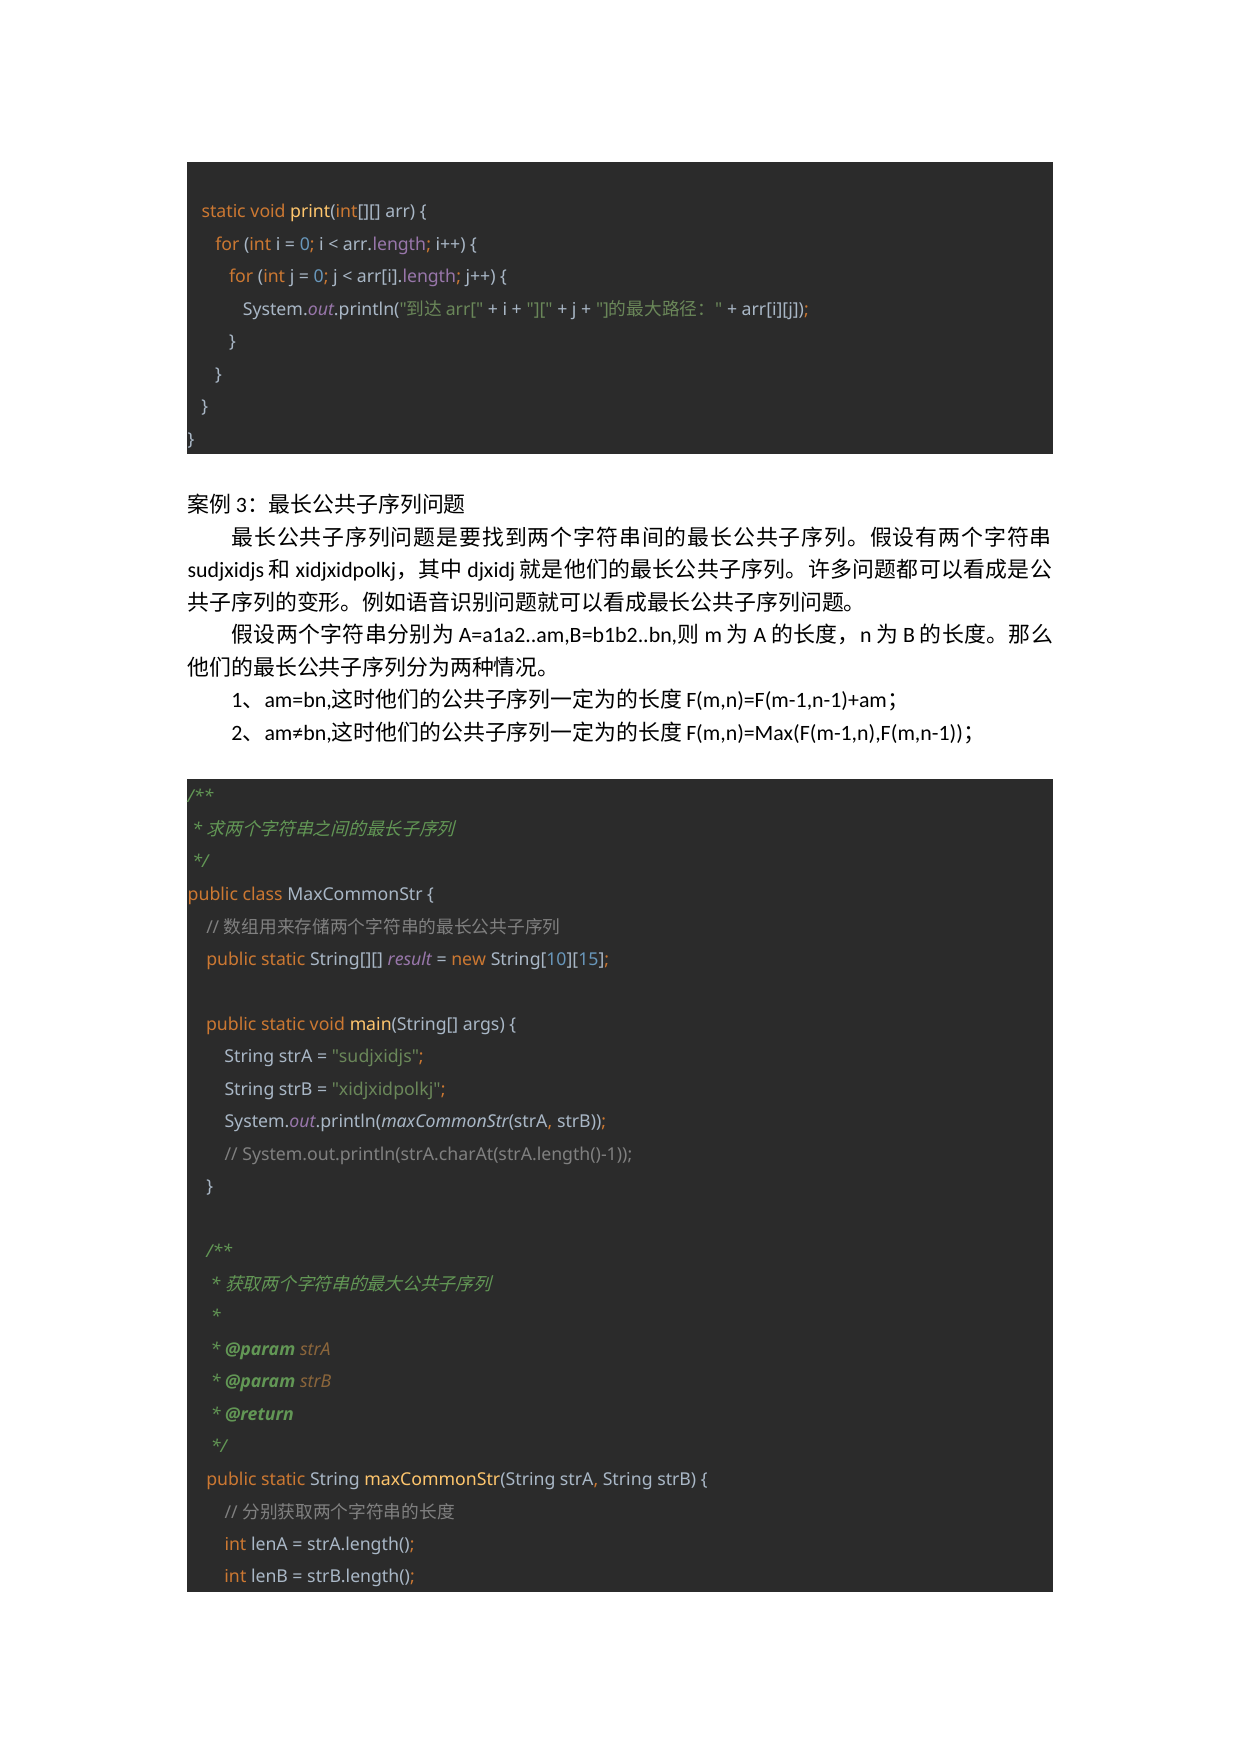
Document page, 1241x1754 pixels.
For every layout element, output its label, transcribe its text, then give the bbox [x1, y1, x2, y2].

text 假设两个字符串分别为A=a1a2..am,B=b1b2..bn,则m为A的长度，n为B的长度。那么他们的最长公共子序列分为两种情况。 [187, 617, 1053, 682]
text 案例3：最长公共子序列问题 [187, 487, 1053, 519]
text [187, 779, 1053, 1592]
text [187, 162, 1053, 454]
text 1、am=bn,这时他们的公共子序列一定为的长度F(m,n)=F(m-1,n-1)+am； [187, 682, 1053, 714]
text 2、am≠bn,这时他们的公共子序列一定为的长度F(m,n)=Max(F(m-1,n),F(m,n-1))； [187, 714, 1053, 747]
text 最长公共子序列问题是要找到两个字符串间的最长公共子序列。假设有两个字符串sudjxidjs和xidjxidpolkj，其中djxidj就是他们的最长公共子序列。许多问题都可以看成是公共子序列的变形。例如语音识别问题就可以看成最长公共子序列问题。 [187, 519, 1053, 617]
